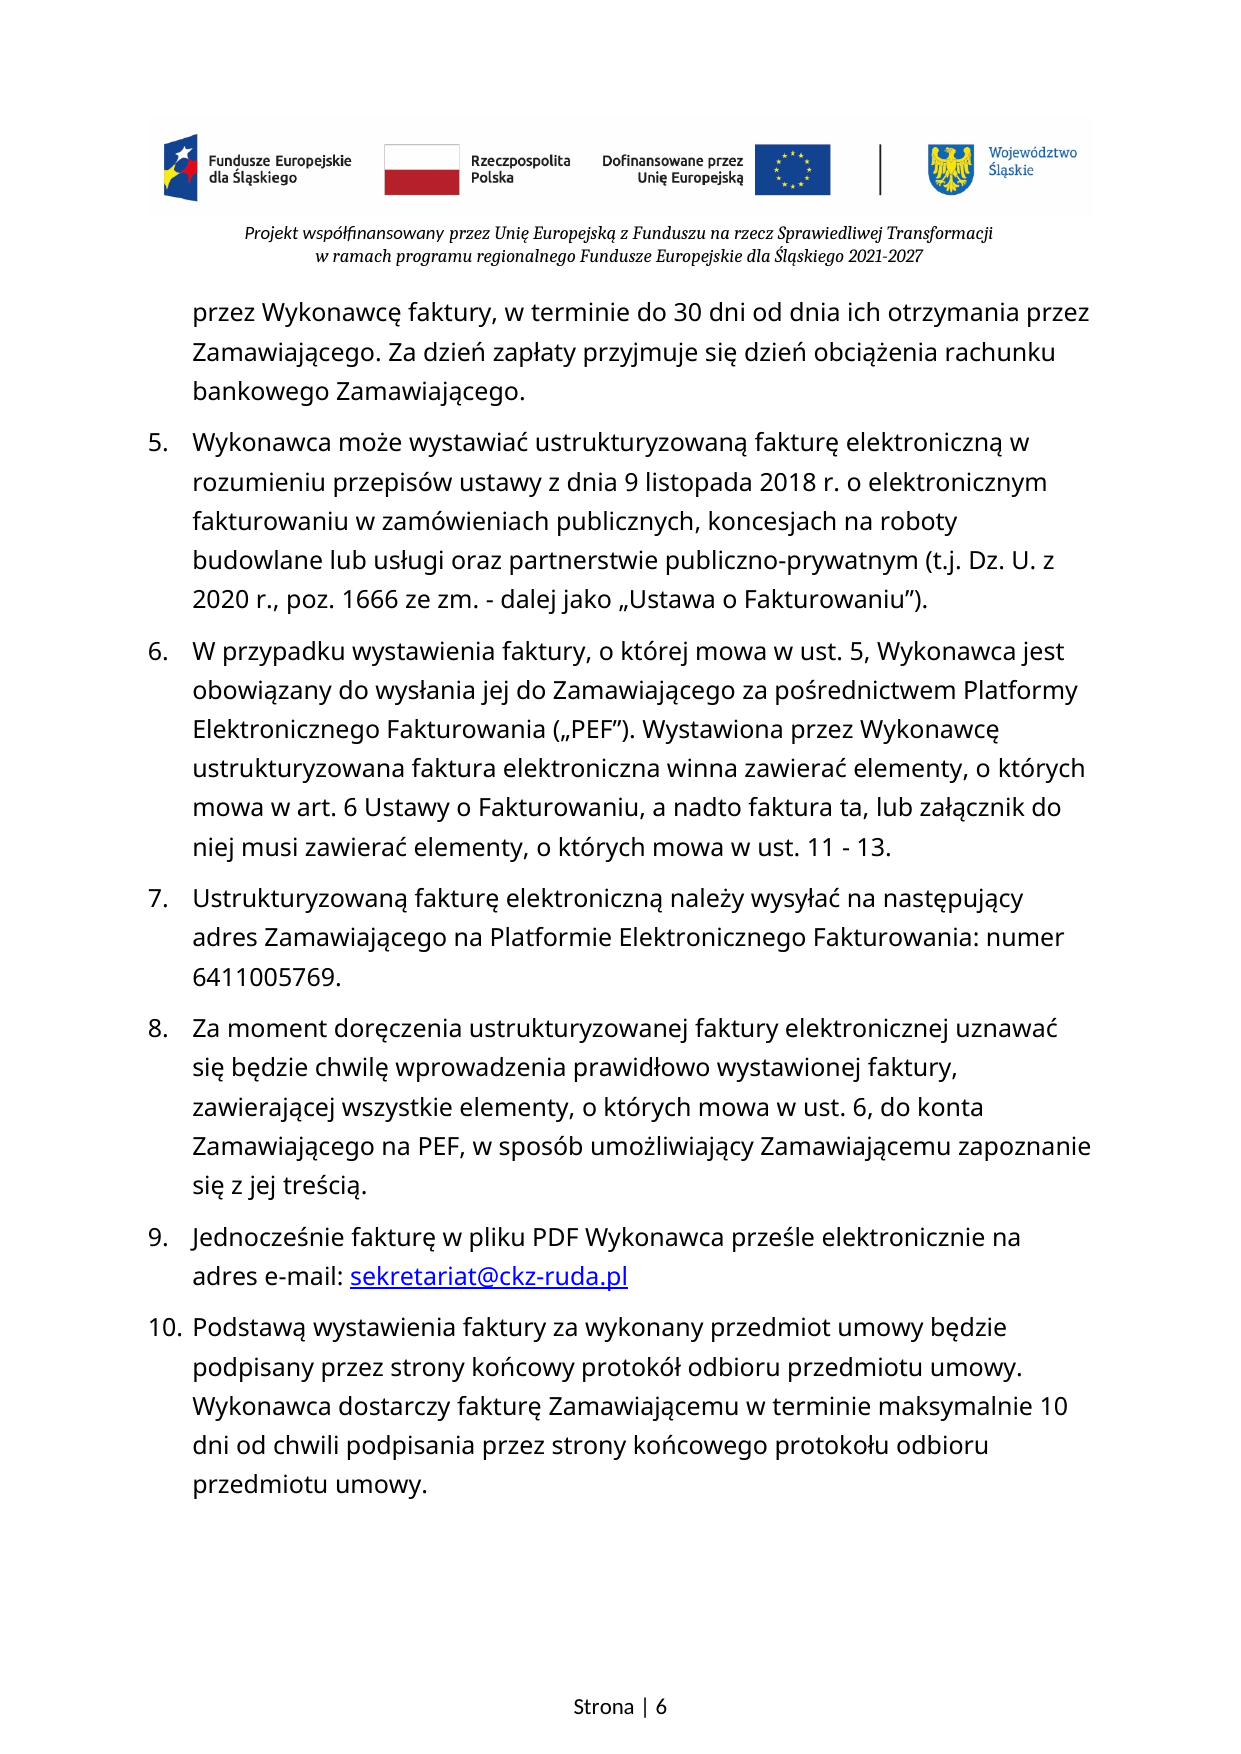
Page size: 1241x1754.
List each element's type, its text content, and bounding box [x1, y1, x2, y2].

list Wykonawca może wystawiać ustrukturyzowaną fakturę elektroniczną w rozumieniu przepisów ustawy z dnia 9 listopada 2018 r. o elektronicznym fakturowaniu w zamówieniach publicznych, koncesjach na roboty budowlane lub usługi oraz partnerstwie publiczno-prywatnym (t.j. Dz. U. z 2020 r., poz. 1666 ze zm. - dalej jako „Ustawa o Fakturowaniu”). [148, 425, 1093, 616]
list Ustrukturyzowaną fakturę elektroniczną należy wysyłać na następujący adres Zamawiającego na Platformie Elektronicznego Fakturowania: numer 6411005769. [148, 881, 1093, 993]
list Jednocześnie fakturę w pliku PDF Wykonawca prześle elektronicznie na adres e-mail: sekretariat@ckz-ruda.pl [148, 1219, 1093, 1292]
list Za moment doręczenia ustrukturyzowanej faktury elektronicznej uznawać się będzie chwilę wprowadzenia prawidłowo wystawionej faktury, zawierającej wszystkie elementy, o których mowa w ust. 6, do konta Zamawiającego na PEF, w sposób umożliwiający Zamawiającemu zapoznanie się z jej treścią. [148, 1011, 1093, 1202]
list W przypadku wystawienia faktury, o której mowa w ust. 5, Wykonawca jest obowiązany do wysłania jej do Zamawiającego za pośrednictwem Platformy Elektronicznego Fakturowania („PEF”). Wystawiona przez Wykonawcę ustrukturyzowana faktura elektroniczna winna zawierać elementy, o których mowa w art. 6 Ustawy o Fakturowaniu, a nadto faktura ta, lub załącznik do niej musi zawierać elementy, o których mowa w ust. 11 - 13. [148, 633, 1093, 863]
list Podstawą wystawienia faktury za wykonany przedmiot umowy będzie podpisany przez strony końcowy protokół odbioru przedmiotu umowy. Wykonawca dostarczy fakturę Zamawiającemu w terminie maksymalnie 10 dni od chwili podpisania przez strony końcowego protokołu odbioru przedmiotu umowy. [148, 1310, 1093, 1501]
picture [147, 117, 1093, 218]
